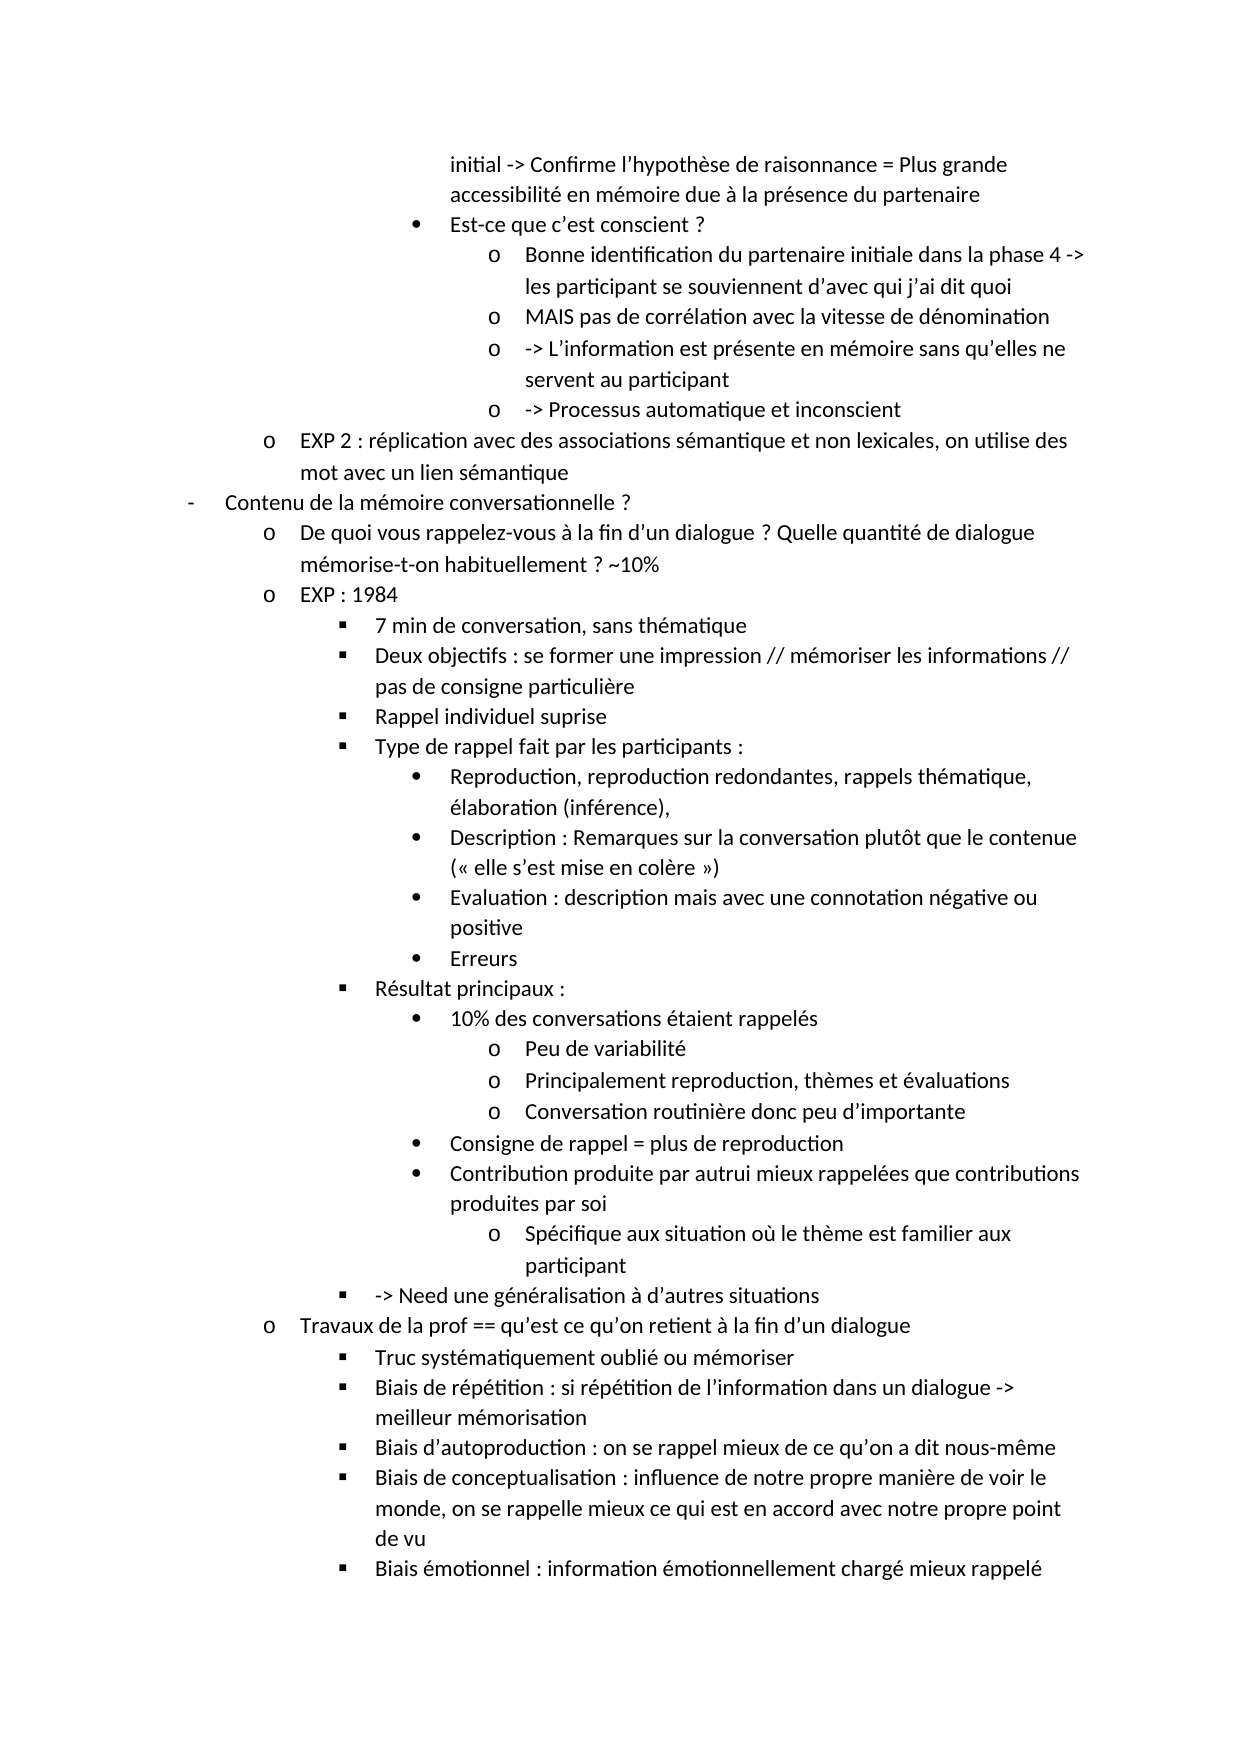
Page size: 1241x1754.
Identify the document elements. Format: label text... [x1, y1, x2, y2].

list Type de rappel fait par les participants : [337, 732, 1090, 760]
list Travaux de la prof == qu’est ce qu’on retient à la fin d’un dialogue [262, 1311, 1090, 1340]
list Bonne identification du partenaire initiale dans la phase 4 -> les participant se souviennent d’avec qui j’ai dit quoi [487, 241, 1090, 300]
list Biais de répétition : si répétition de l’information dans un dialogue -> meilleur mémorisation [337, 1373, 1090, 1431]
list EXP 2 : réplication avec des associations sémantique et non lexicales, on utilise des mot avec un lien sémantique [262, 427, 1090, 486]
list MAIS pas de corrélation avec la vitesse de dénomination [487, 302, 1090, 331]
list Erreurs [412, 944, 1090, 972]
list De quoi vous rappelez-vous à la fin d’un dialogue ? Quelle quantité de dialogue mémorise-t-on habituellement ? ~10% [262, 518, 1090, 578]
list Spécifique aux situation où le thème est familier aux participant [487, 1219, 1090, 1279]
list Résultat principaux : [337, 974, 1090, 1002]
list 7 min de conversation, sans thématique [337, 611, 1090, 639]
list -> L’information est présente en mémoire sans qu’elles ne servent au participant [487, 334, 1090, 393]
list Conversation routinière donc peu d’importante [487, 1097, 1090, 1126]
list Rappel individuel suprise [337, 702, 1090, 730]
list -> Processus automatique et inconscient [487, 395, 1090, 424]
list Truc systématiquement oublié ou mémoriser [337, 1343, 1090, 1371]
list Contenu de la mémoire conversationnelle ? [187, 488, 1090, 516]
list Contribution produite par autrui mieux rappelées que contributions produites par soi [412, 1159, 1090, 1217]
list Reproduction, reproduction redondantes, rappels thématique, élaboration (inférence), [412, 762, 1090, 821]
list Est-ce que c’est conscient ? [412, 210, 1090, 238]
list Biais émotionnel : information émotionnellement chargé mieux rappelé [337, 1554, 1090, 1582]
list Description : Remarques sur la conversation plutôt que le contenue (« elle s’est mise en colère ») [412, 823, 1090, 881]
list Evaluation : description mais avec une connotation négative ou positive [412, 883, 1090, 942]
list Deux objectifs : se former une impression // mémoriser les informations // pas de consigne particulière [337, 642, 1090, 700]
list Biais d’autoproduction : on se rappel mieux de ce qu’on a dit nous-même [337, 1433, 1090, 1461]
list Consigne de rappel = plus de reproduction [412, 1129, 1090, 1157]
list Biais de conceptualisation : influence de notre propre manière de voir le monde, on se rappelle mieux ce qui est en accord avec notre propre point de vu [337, 1463, 1090, 1552]
list EXP : 1984 [262, 580, 1090, 609]
list Principalement reproduction, thèmes et évaluations [487, 1066, 1090, 1095]
list 10% des conversations étaient rappelés [412, 1004, 1090, 1032]
list Peu de variabilité [487, 1034, 1090, 1063]
list -> Need une généralisation à d’autres situations [337, 1281, 1090, 1309]
